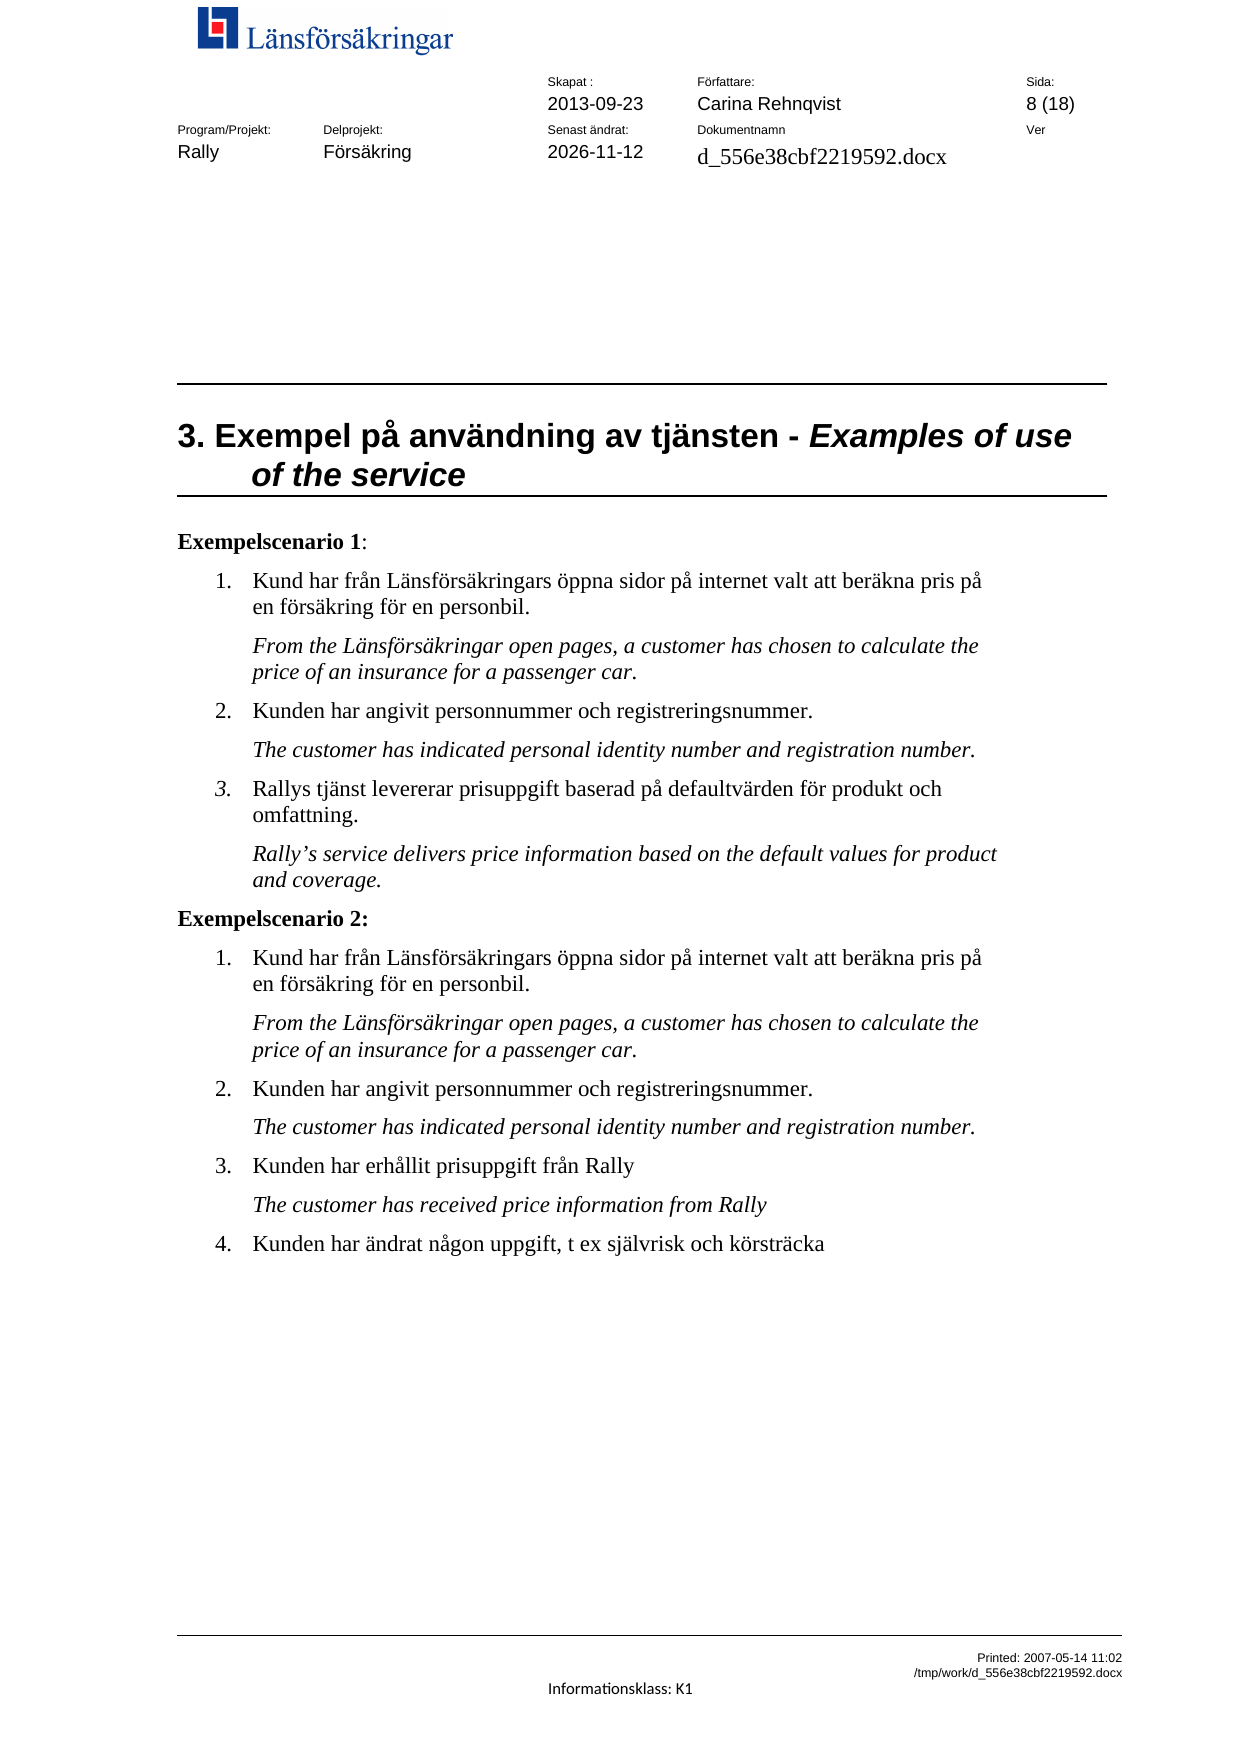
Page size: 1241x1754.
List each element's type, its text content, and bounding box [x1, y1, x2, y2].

text The customer has indicated personal identity number and registration number. [252, 736, 1004, 762]
list Kunden har angivit personnummer och registreringsnummer. [215, 1074, 1004, 1101]
text Exempelscenario 1: [177, 528, 1004, 554]
text The customer has indicated personal identity number and registration number. [252, 1113, 1004, 1140]
subtitle Exempel på användning av tjänsten - Examples of use of the service [177, 416, 1107, 495]
picture [197, 7, 453, 58]
list Kunden har erhållit prisuppgift från Rally [215, 1152, 1004, 1179]
text From the Länsförsäkringar open pages, a customer has chosen to calculate the price of an insurance for a passenger car. [252, 1009, 1004, 1062]
list Kund har från Länsförsäkringars öppna sidor på internet valt att beräkna pris på en försäkring för en personbil. [215, 567, 1004, 619]
list Kunden har angivit personnummer och registreringsnummer. [215, 697, 1004, 723]
list Kunden har ändrat någon uppgift, t ex självrisk och körsträcka [215, 1230, 1004, 1256]
list Rallys tjänst levererar prisuppgift baserad på defaultvärden för produkt och omfattning. [215, 775, 1004, 828]
list Kund har från Länsförsäkringars öppna sidor på internet valt att beräkna pris på en försäkring för en personbil. [215, 944, 1004, 997]
text Rally’s service delivers price information based on the default values for product and coverage. [252, 840, 1004, 893]
text From the Länsförsäkringar open pages, a customer has chosen to calculate the price of an insurance for a passenger car. [252, 632, 1004, 685]
text The customer has received price information from Rally [252, 1191, 1004, 1217]
text Exempelscenario 2: [177, 905, 1004, 932]
